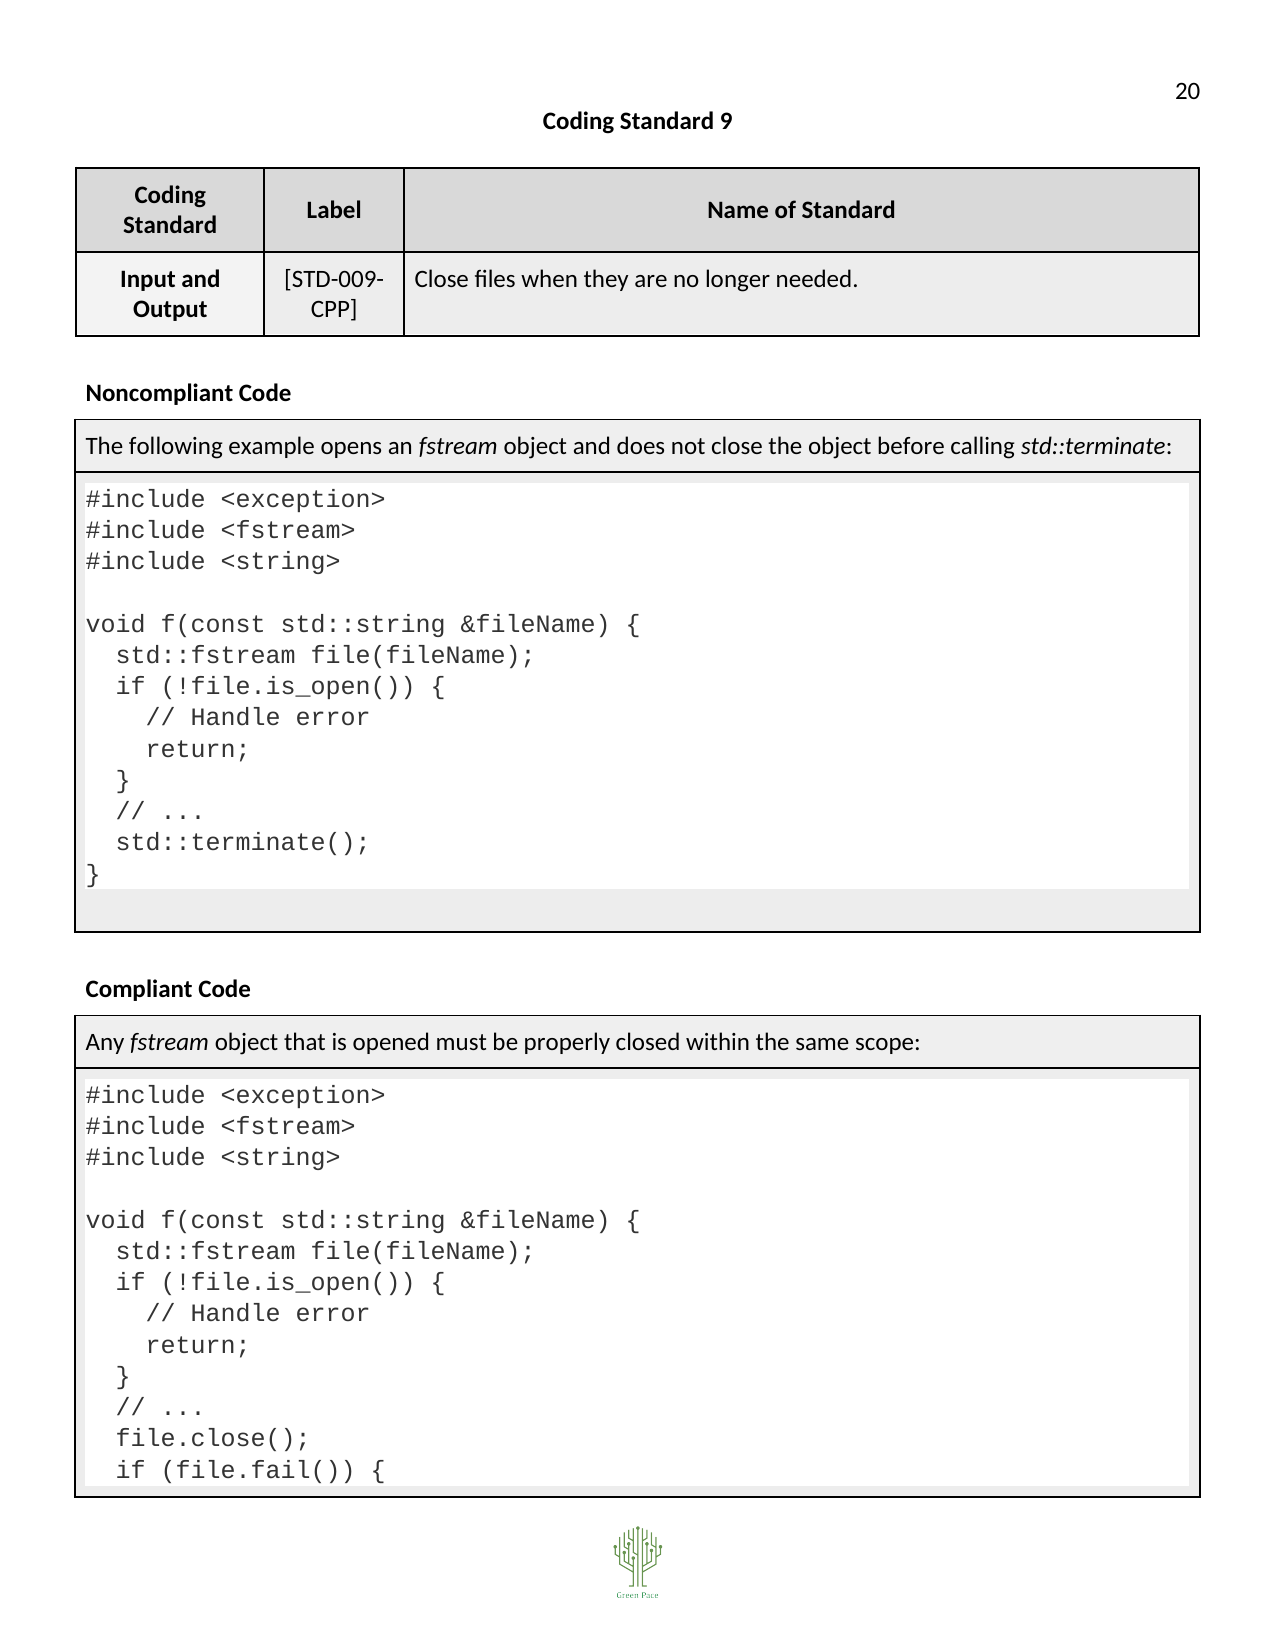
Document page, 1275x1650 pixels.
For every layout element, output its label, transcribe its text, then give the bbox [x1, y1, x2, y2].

table_header Name of Standard [405, 169, 1198, 251]
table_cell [76, 1069, 1199, 1496]
table_cell The following example opens an fstream object and does not close the object before calling std::terminate: [76, 420, 1199, 471]
table_cell Any fstream object that is opened must be properly closed within the same scope: [76, 1016, 1199, 1067]
table_cell Close files when they are no longer needed. [405, 253, 1198, 334]
table_header Coding Standard [77, 169, 263, 251]
subtitle Coding Standard 9 [75, 106, 1200, 136]
picture [605, 1521, 670, 1606]
table_cell #include <exception> #include <fstream> #include <string> void f(const std::string &fileName) { std::fstream file(fileName); if (!file.is_open()) { // Handle error return; } // ... std::terminate(); } [76, 473, 1199, 931]
table_cell [STD-009-CPP] [265, 253, 403, 334]
table_cell Input and Output [77, 253, 263, 334]
table_header Label [265, 169, 403, 251]
table_header Noncompliant Code [75, 367, 1200, 418]
table_header Compliant Code [75, 963, 1200, 1014]
